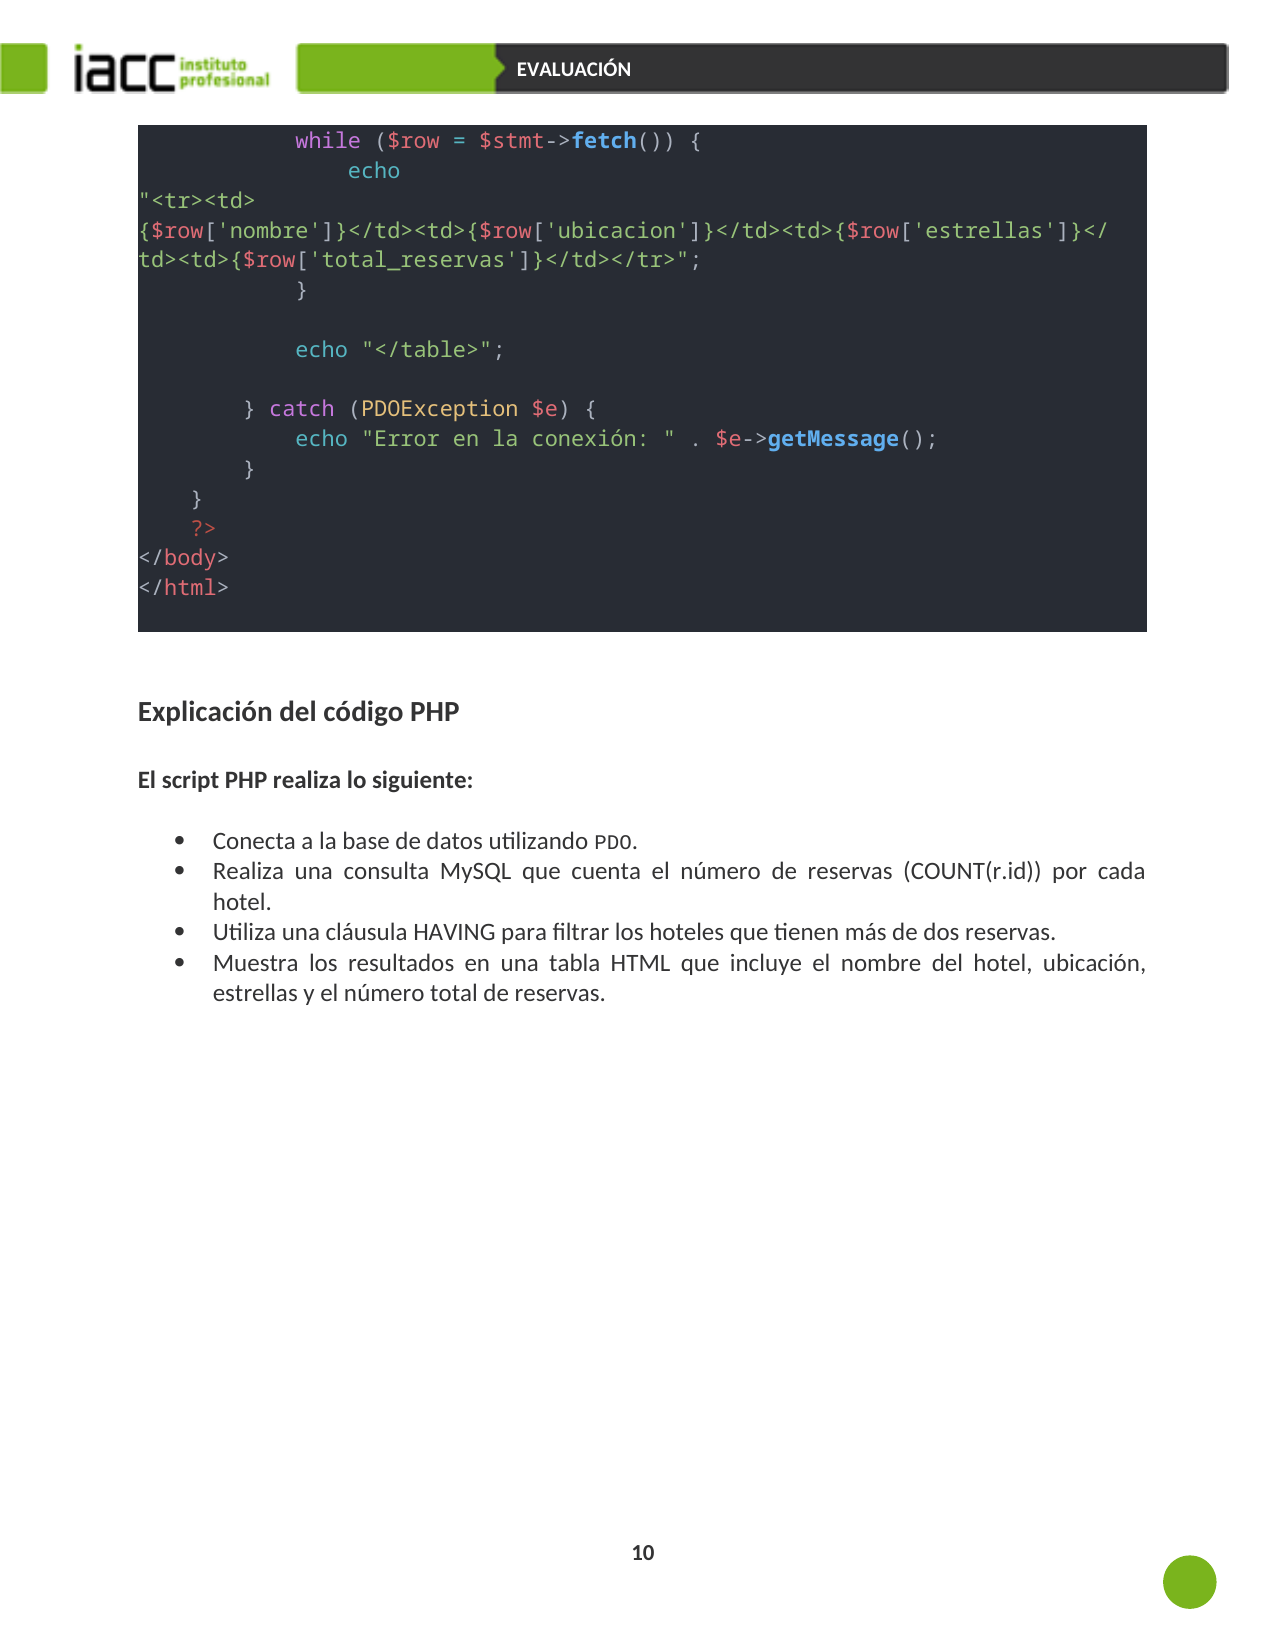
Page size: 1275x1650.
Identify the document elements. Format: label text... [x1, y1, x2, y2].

list Muestra los resultados en una tabla HTML que incluye el nombre del hotel, ubicación, estrellas y el número total de reservas. [175, 947, 1147, 1008]
text } catch (PDOException $e) { [138, 393, 1147, 423]
text echo "Error en la conexión: " . $e->getMessage(); [138, 423, 1147, 453]
text } [138, 274, 1147, 304]
text El script PHP realiza lo siguiente: [138, 764, 1147, 794]
text echo "</table>"; [138, 334, 1147, 363]
text ?> [138, 512, 1147, 542]
text echo "<tr><td>{$row['nombre']}</td><td>{$row['ubicacion']}</td><td>{$row['estrellas']}</td><td>{$row['total_reservas']}</td></tr>"; [138, 155, 1147, 274]
text } [138, 453, 1147, 483]
list Utiliza una cláusula HAVING para filtrar los hoteles que tienen más de dos reservas. [175, 917, 1147, 947]
picture [0, 43, 1229, 94]
list Conecta a la base de datos utilizando PDO. [175, 825, 1147, 856]
text while ($row = $stmt->fetch()) { [138, 125, 1147, 155]
text </html> [138, 572, 1147, 602]
text } [138, 483, 1147, 512]
text </body> [138, 542, 1147, 572]
text Explicación del código PHP [138, 693, 1147, 728]
list Realiza una consulta MySQL que cuenta el número de reservas (COUNT(r.id)) por cada hotel. [175, 856, 1147, 917]
